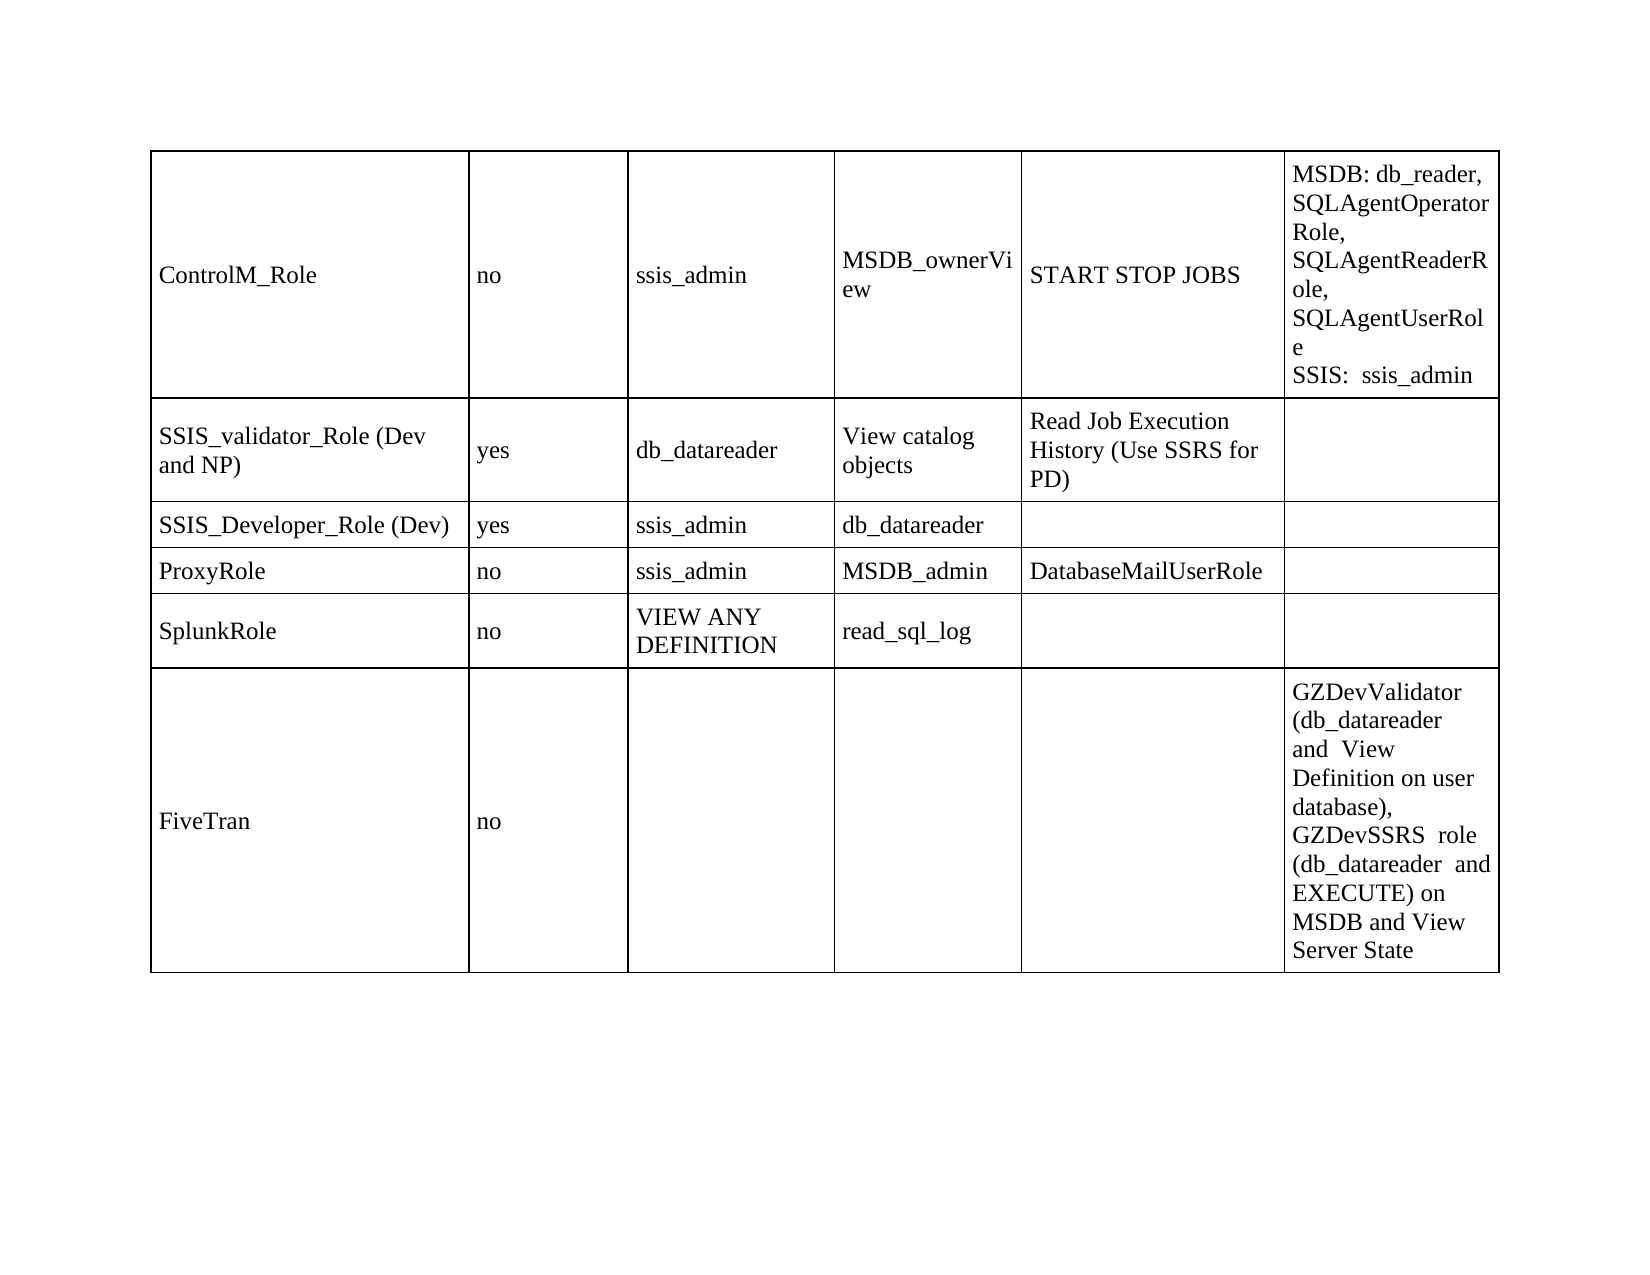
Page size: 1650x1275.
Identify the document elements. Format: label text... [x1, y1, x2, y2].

table_cell yes [470, 399, 627, 501]
table_cell ssis_admin [629, 502, 834, 547]
table_cell FiveTran [152, 669, 468, 972]
table_cell SSIS_validator_Role (Dev and NP) [152, 399, 468, 501]
table_cell ProxyRole [152, 548, 468, 592]
table_cell [1285, 399, 1498, 501]
table_cell [1022, 669, 1284, 972]
table_cell ssis_admin [629, 548, 834, 592]
table_cell yes [470, 502, 627, 547]
table_cell db_datareader [629, 399, 834, 501]
table_cell [1022, 594, 1284, 667]
table_cell VIEW ANY DEFINITION [629, 594, 834, 667]
table_cell SplunkRole [152, 594, 468, 667]
table_cell no [470, 594, 627, 667]
table_cell GZDevValidator (db_datareader and View Definition on user database), GZDevSSRS role (db_datareader and EXECUTE) on MSDB and View Server State [1285, 669, 1498, 972]
table_cell ControlM_Role [152, 152, 468, 397]
table_cell [1022, 502, 1284, 547]
table_cell START STOP JOBS [1022, 152, 1284, 397]
table_cell [1285, 502, 1498, 547]
table_cell ssis_admin [629, 152, 834, 397]
table_cell SSIS_Developer_Role (Dev) [152, 502, 468, 547]
table_cell [1285, 594, 1498, 667]
table_cell DatabaseMailUserRole [1022, 548, 1284, 592]
table_cell no [470, 548, 627, 592]
table_cell read_sql_log [835, 594, 1021, 667]
table_cell [629, 669, 834, 972]
table_cell View catalog objects [835, 399, 1021, 501]
table_cell MSDB_ownerView [835, 152, 1021, 397]
table_cell no [470, 669, 627, 972]
table_cell no [470, 152, 627, 397]
table_cell [835, 669, 1021, 972]
table_cell db_datareader [835, 502, 1021, 547]
table_cell Read Job Execution History (Use SSRS for PD) [1022, 399, 1284, 501]
table_cell [1285, 548, 1498, 592]
table_cell MSDB: db_reader, SQLAgentOperatorRole, SQLAgentReaderRole, SQLAgentUserRole SSIS: ssis_admin [1285, 152, 1498, 397]
table_cell MSDB_admin [835, 548, 1021, 592]
